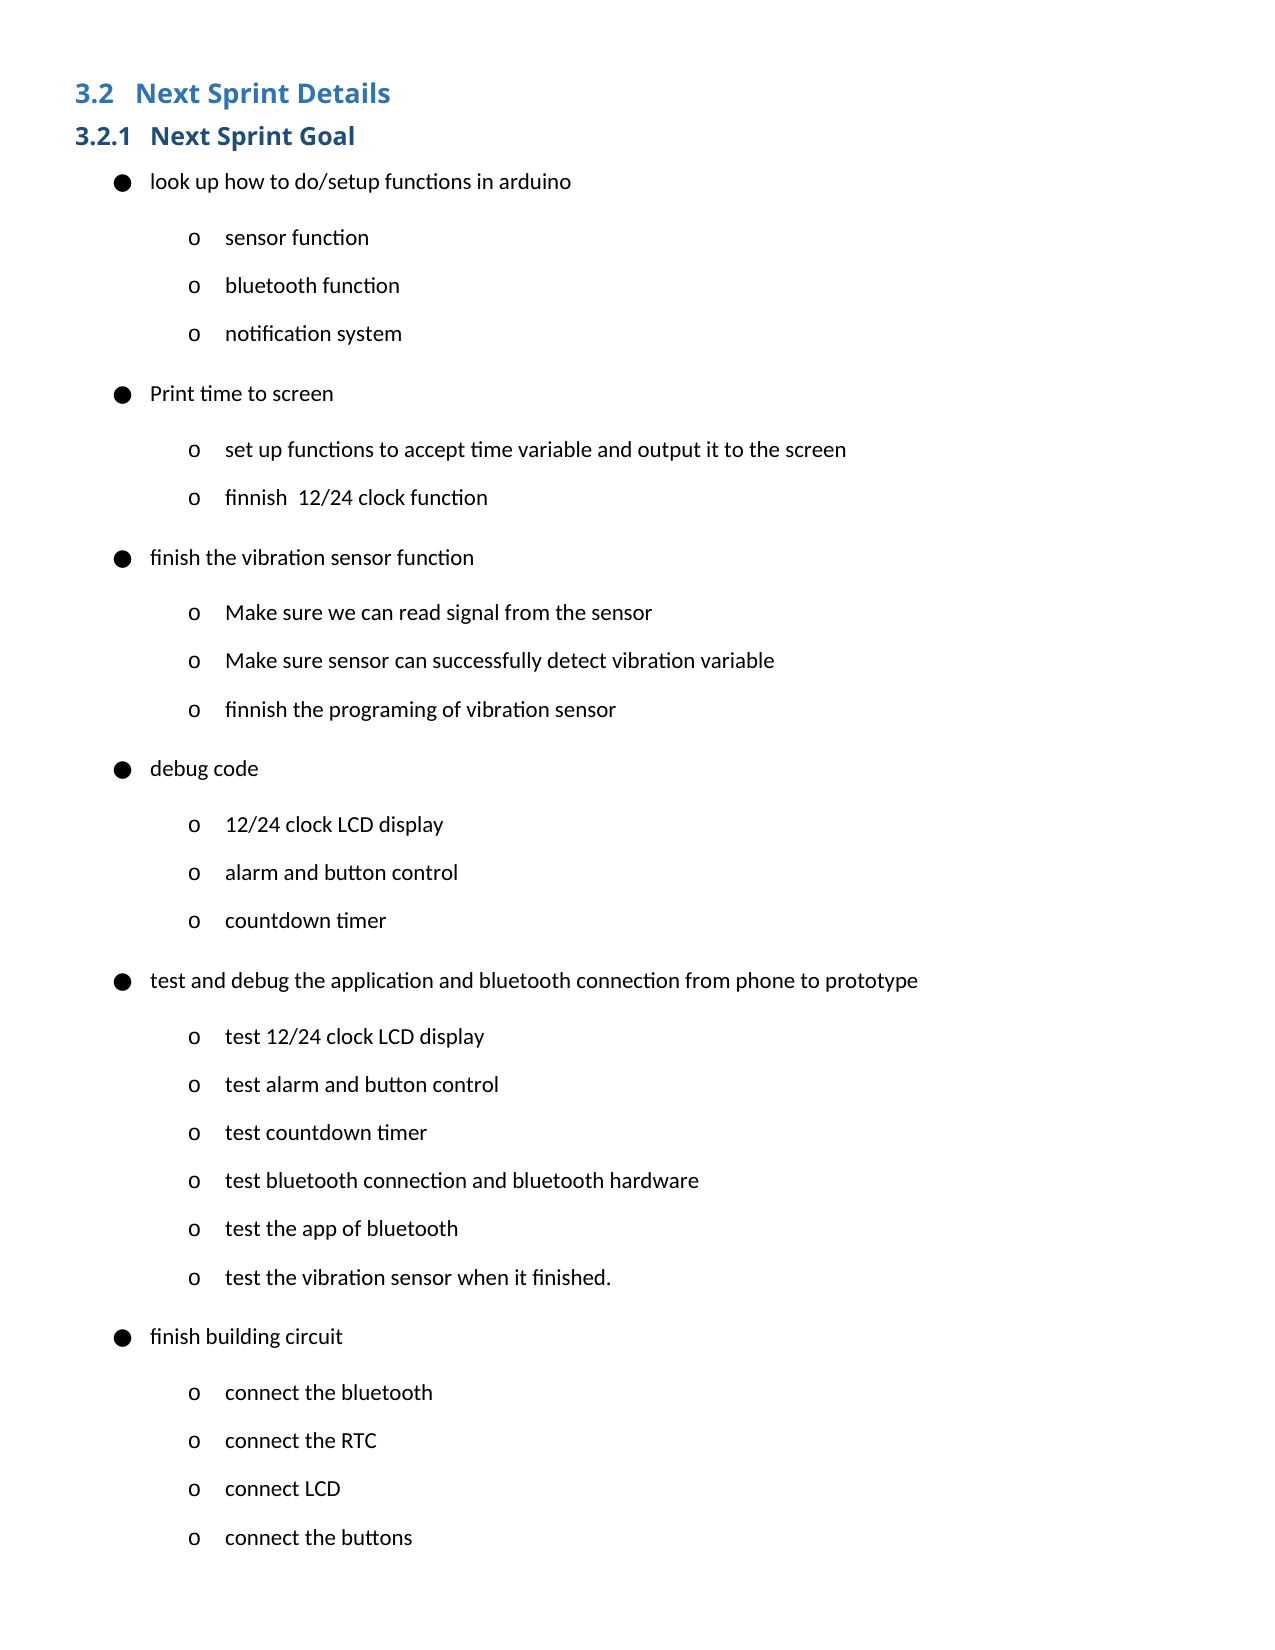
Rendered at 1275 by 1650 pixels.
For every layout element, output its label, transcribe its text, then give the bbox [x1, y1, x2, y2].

list 12/24 clock LCD display [187, 810, 1200, 839]
list alarm and button control [187, 858, 1200, 888]
list sensor function [187, 223, 1200, 252]
list finish building circuit [112, 1311, 1200, 1358]
list Make sure we can read signal from the sensor [187, 598, 1200, 628]
list test countdown timer [187, 1118, 1200, 1147]
list look up how to do/setup functions in arduino [112, 156, 1200, 203]
list test and debug the application and bluetooth connection from phone to prototype [112, 955, 1200, 1002]
list test bluetooth connection and bluetooth hardware [187, 1166, 1200, 1196]
list notification system [187, 319, 1200, 348]
list Make sure sensor can successfully detect vibration variable [187, 647, 1200, 676]
list test the vibration sensor when it finished. [187, 1263, 1200, 1292]
list connect the bluetooth [187, 1378, 1200, 1407]
list Print time to screen [112, 367, 1200, 414]
list connect the buttons [187, 1523, 1200, 1552]
list finish the vibration sensor function [112, 531, 1200, 578]
subtitle Next Sprint Details [75, 75, 1200, 112]
subtitle Next Sprint Goal [75, 119, 1200, 153]
list debug code [112, 743, 1200, 790]
list connect the RTC [187, 1426, 1200, 1456]
list test the app of bluetooth [187, 1214, 1200, 1244]
list test alarm and button control [187, 1070, 1200, 1099]
list test 12/24 clock LCD display [187, 1022, 1200, 1051]
list finnish 12/24 clock function [187, 483, 1200, 512]
list finnish the programing of vibration sensor [187, 695, 1200, 724]
list bluetooth function [187, 271, 1200, 300]
list connect LCD [187, 1474, 1200, 1504]
list set up functions to accept time variable and output it to the screen [187, 435, 1200, 464]
list countdown timer [187, 907, 1200, 936]
